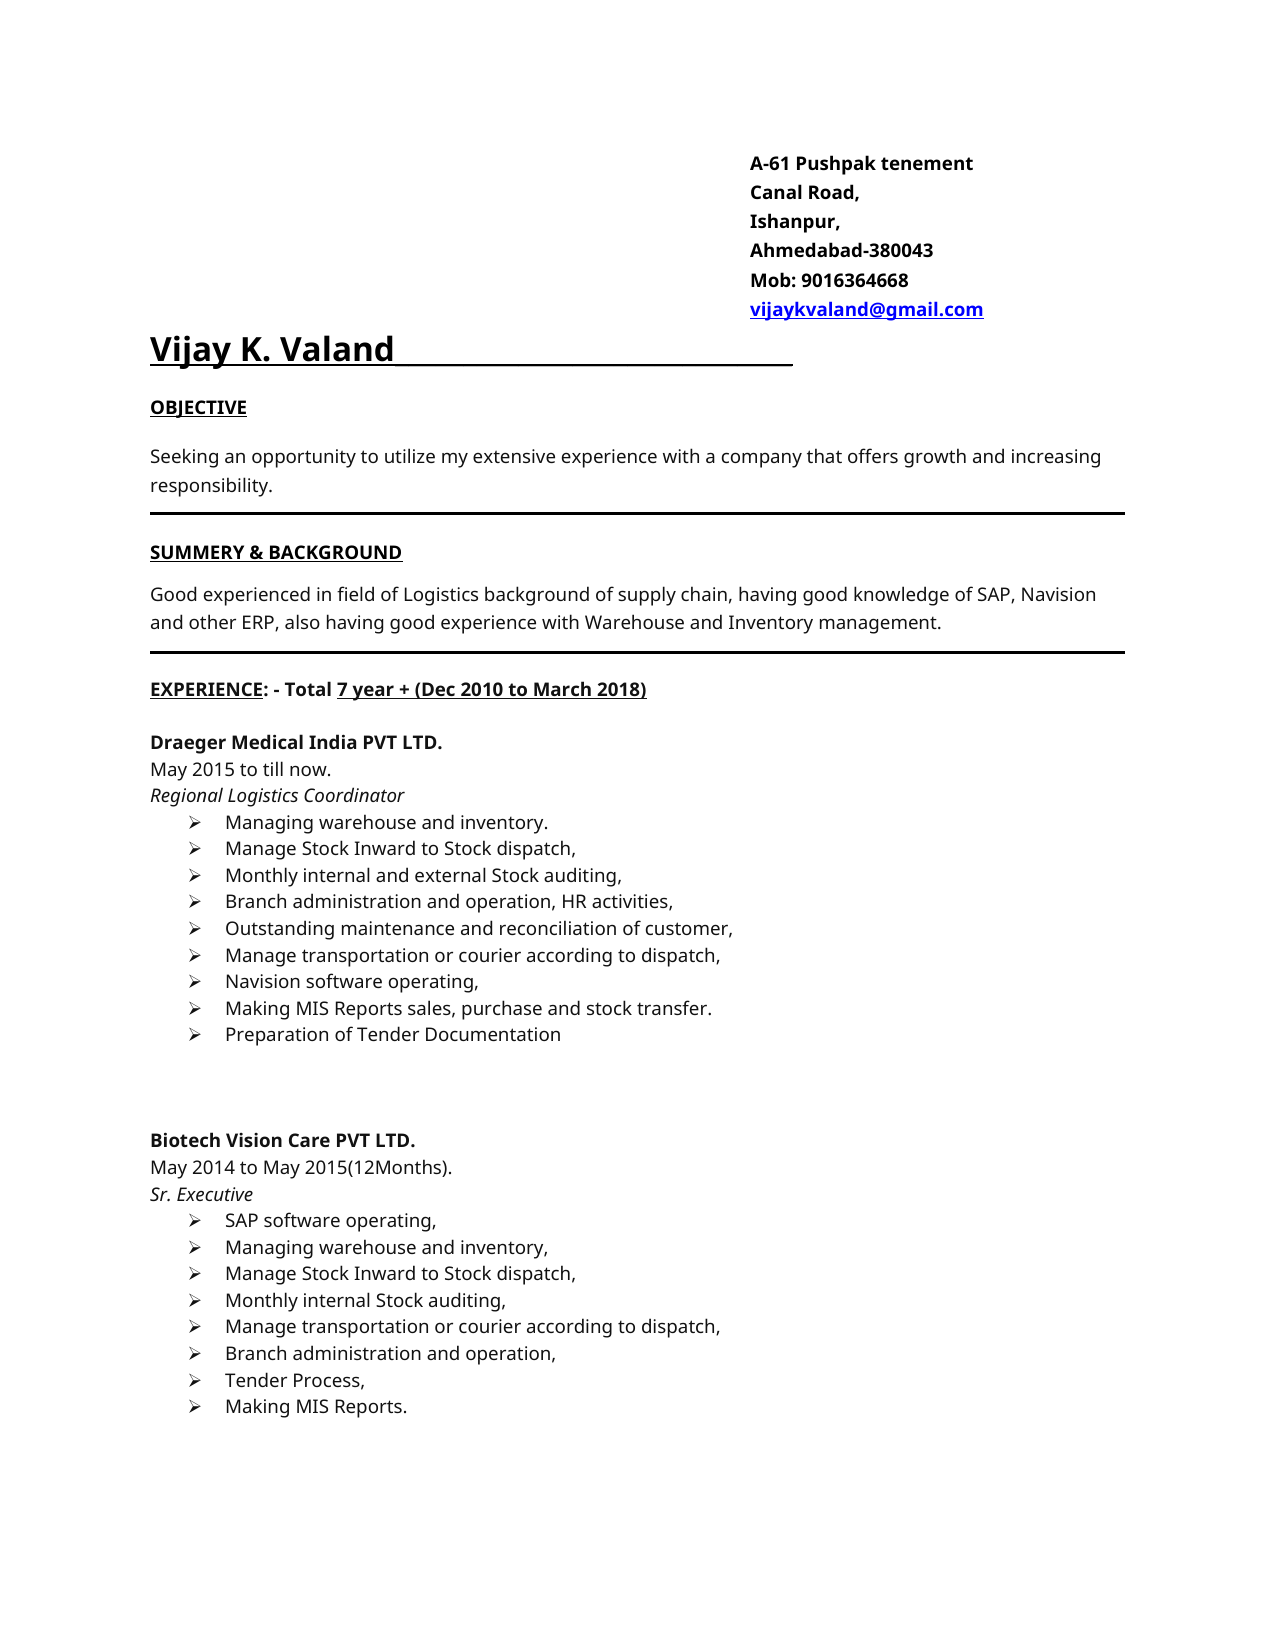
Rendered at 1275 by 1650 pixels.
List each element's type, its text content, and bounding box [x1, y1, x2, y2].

list Navision software operating, [187, 967, 1125, 994]
text EXPERIENCE: - Total 7 year + (Dec 2010 to March 2018) [150, 675, 1125, 702]
text Ishanpur, [150, 208, 1125, 234]
list Branch administration and operation, HR activities, [187, 888, 1125, 914]
text Draeger Medical India PVT LTD. [150, 728, 1125, 755]
text Regional Logistics Coordinator [150, 781, 1125, 808]
list Tender Process, [187, 1366, 1125, 1392]
list Making MIS Reports. [187, 1392, 1125, 1419]
text SUMMERY & BACKGROUND [150, 539, 1125, 565]
text A-61 Pushpak tenement [150, 150, 1125, 176]
text Ahmedabad-380043 [150, 238, 1125, 263]
list Monthly internal Stock auditing, [187, 1286, 1125, 1313]
list Managing warehouse and inventory, [187, 1233, 1125, 1259]
list Outstanding maintenance and reconciliation of customer, [187, 914, 1125, 941]
text Sr. Executive [150, 1180, 1125, 1206]
text Good experienced in field of Logistics background of supply chain, having good knowledge of SAP, Navision and other ERP, also having good experience with Warehouse and Inventory management. [150, 578, 1125, 651]
list Making MIS Reports sales, purchase and stock transfer. [187, 994, 1125, 1021]
list Manage transportation or courier according to dispatch, [187, 941, 1125, 967]
list Managing warehouse and inventory. [187, 808, 1125, 834]
text May 2015 to till now. [150, 755, 1125, 781]
text vijaykvaland@gmail.com [150, 296, 1125, 322]
text May 2014 to May 2015(12Months). [150, 1153, 1125, 1180]
list Preparation of Tender Documentation [187, 1021, 1125, 1047]
list Manage Stock Inward to Stock dispatch, [187, 1259, 1125, 1286]
text Canal Road, [150, 179, 1125, 205]
text Mob: 9016364668 [150, 267, 1125, 293]
list Manage transportation or courier according to dispatch, [187, 1313, 1125, 1339]
list SAP software operating, [187, 1206, 1125, 1233]
list Branch administration and operation, [187, 1339, 1125, 1366]
text OBJECTIVE [150, 394, 1125, 419]
text Biotech Vision Care PVT LTD. [150, 1127, 1125, 1153]
list Monthly internal and external Stock auditing, [187, 861, 1125, 888]
text Seeking an opportunity to utilize my extensive experience with a company that offers growth and increasing responsibility. [150, 443, 1125, 498]
text Vijay K. Valand_____________________________ [150, 326, 1125, 371]
list Manage Stock Inward to Stock dispatch, [187, 834, 1125, 861]
